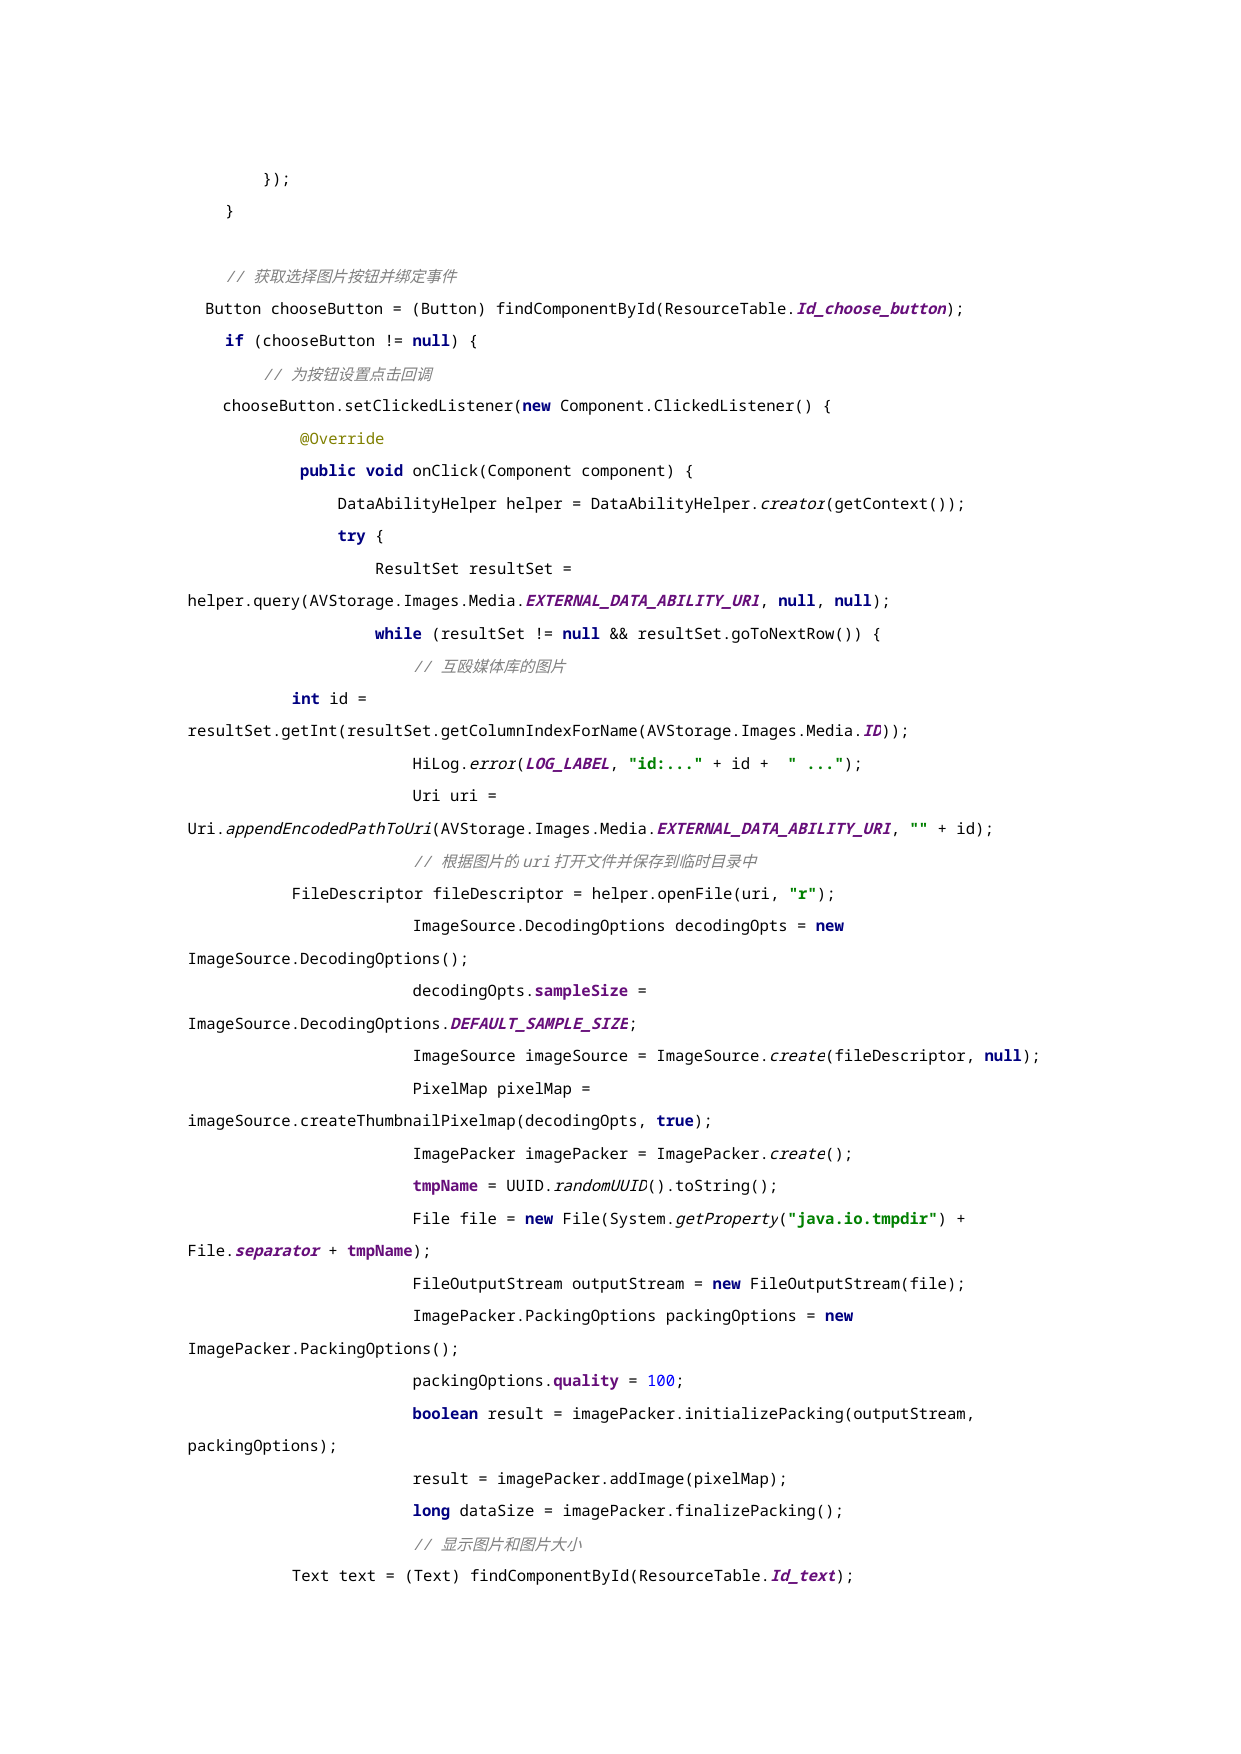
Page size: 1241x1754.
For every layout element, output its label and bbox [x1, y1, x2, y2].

text [187, 162, 1053, 1592]
